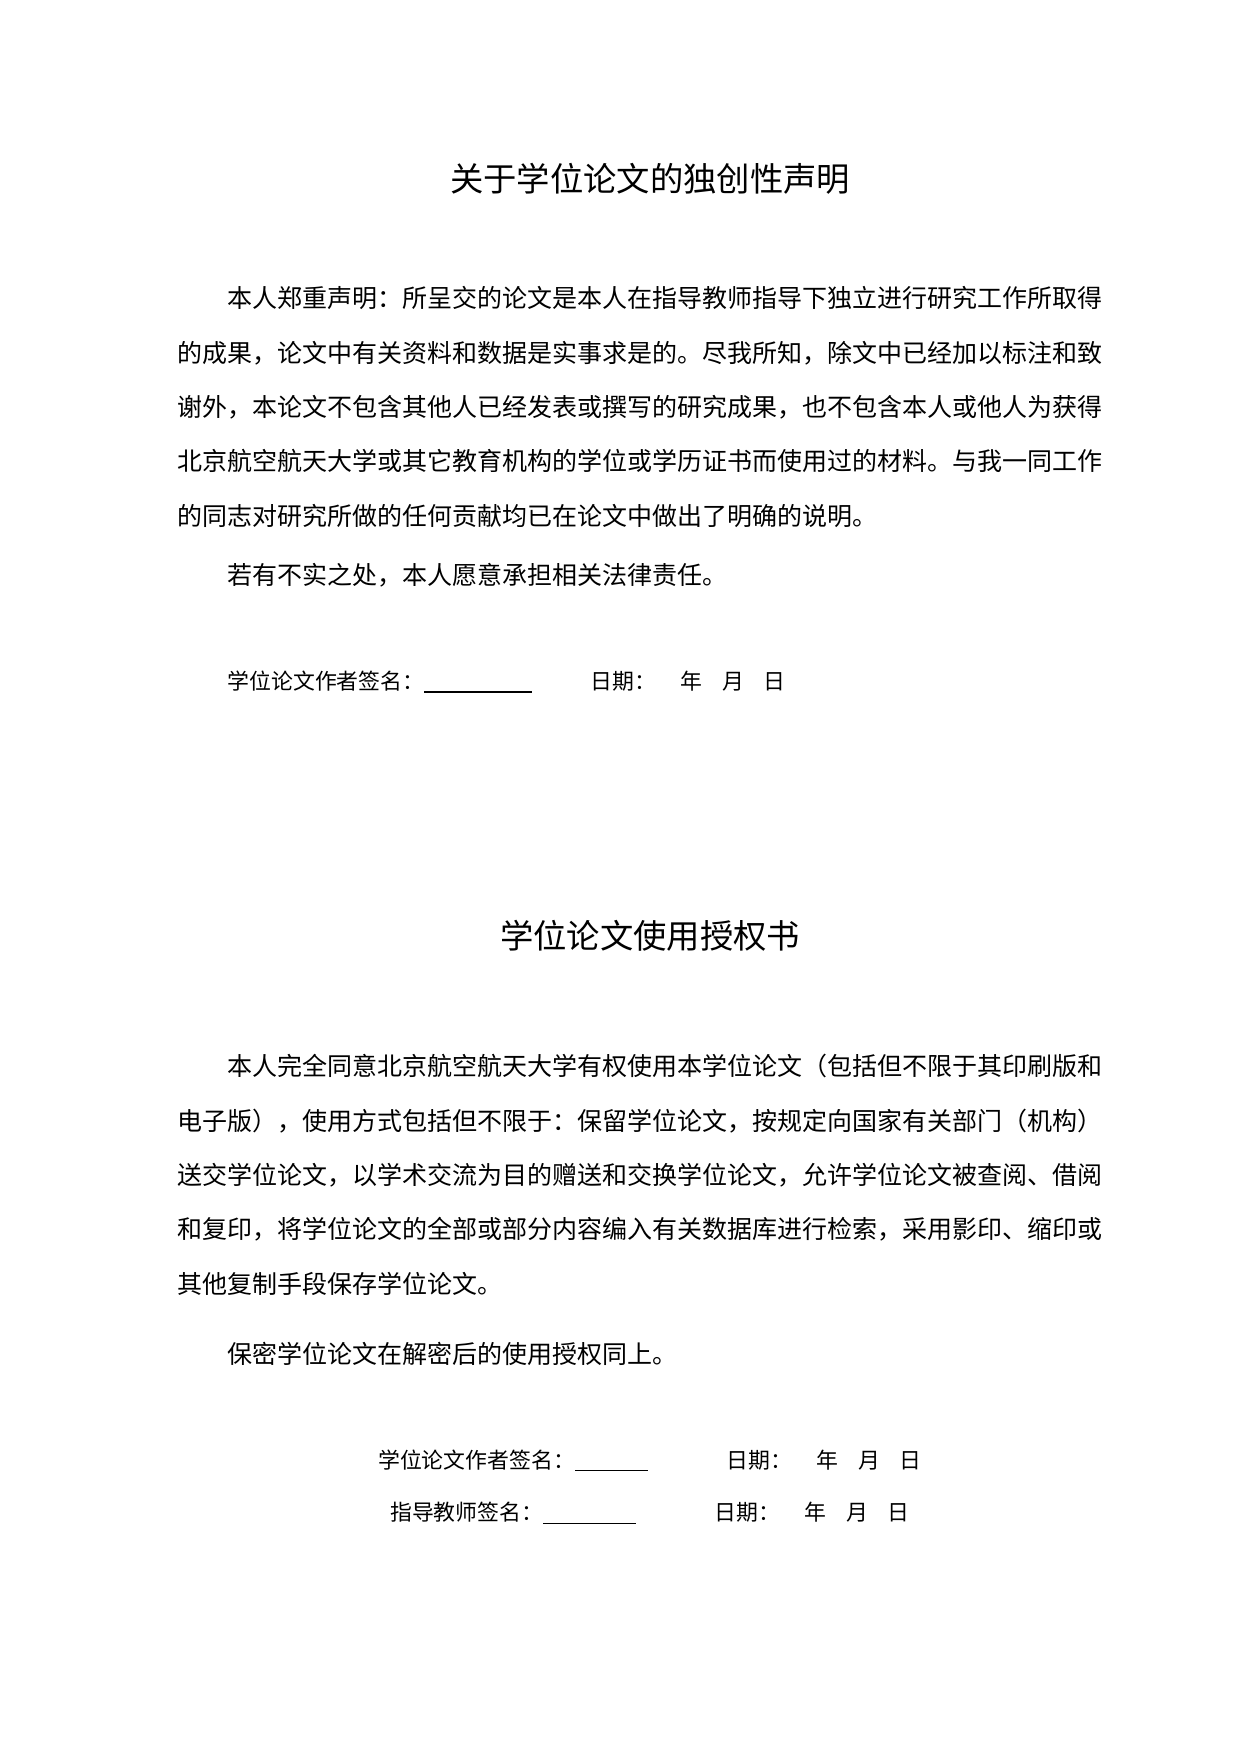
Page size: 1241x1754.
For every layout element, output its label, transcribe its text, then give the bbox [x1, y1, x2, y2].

text 指导教师签名： 日期： 年 月 日 [177, 1495, 1122, 1527]
text 学位论文作者签名： 日期： 年 月 日 [177, 1443, 1122, 1474]
text 学位论文作者签名： 日期： 年 月 日 [177, 664, 1122, 695]
text 本人完全同意北京航空航天大学有权使用本学位论文（包括但不限于其印刷版和电子版），使用方式包括但不限于：保留学位论文，按规定向国家有关部门（机构）送交学位论文，以学术交流为目的赠送和交换学位论文，允许学位论文被查阅、借阅和复印，将学位论文的全部或部分内容编入有关数据库进行检索，采用影印、缩印或其他复制手段保存学位论文。 [177, 1047, 1122, 1300]
text 保密学位论文在解密后的使用授权同上。 [177, 1335, 1122, 1371]
text 本人郑重声明：所呈交的论文是本人在指导教师指导下独立进行研究工作所取得的成果，论文中有关资料和数据是实事求是的。尽我所知，除文中已经加以标注和致谢外，本论文不包含其他人已经发表或撰写的研究成果，也不包含本人或他人为获得北京航空航天大学或其它教育机构的学位或学历证书而使用过的材料。与我一同工作的同志对研究所做的任何贡献均已在论文中做出了明确的说明。 [177, 279, 1122, 532]
text 关于学位论文的独创性声明 [177, 153, 1122, 201]
text 学位论文使用授权书 [177, 910, 1122, 958]
text 若有不实之处，本人愿意承担相关法律责任。 [177, 556, 1122, 592]
